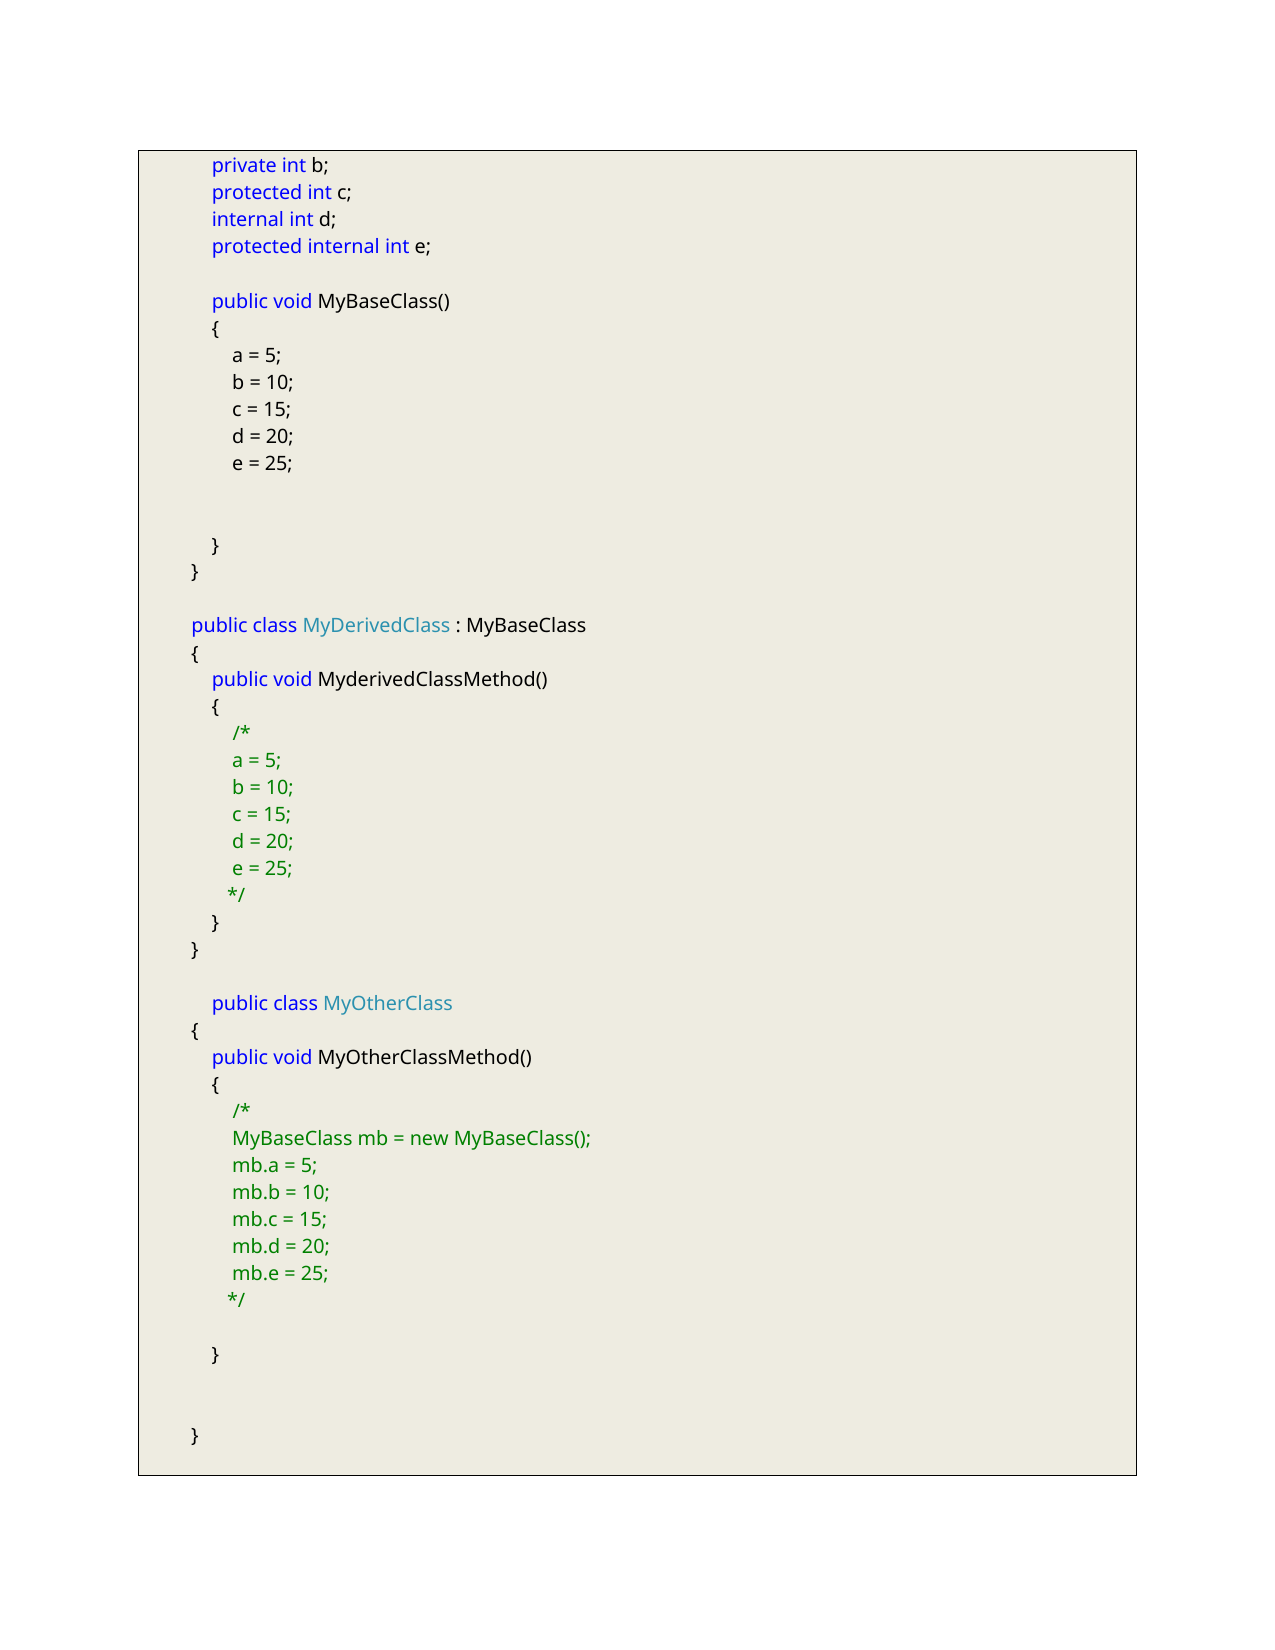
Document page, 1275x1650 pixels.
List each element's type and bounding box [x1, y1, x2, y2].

table_header [139, 151, 1136, 1475]
